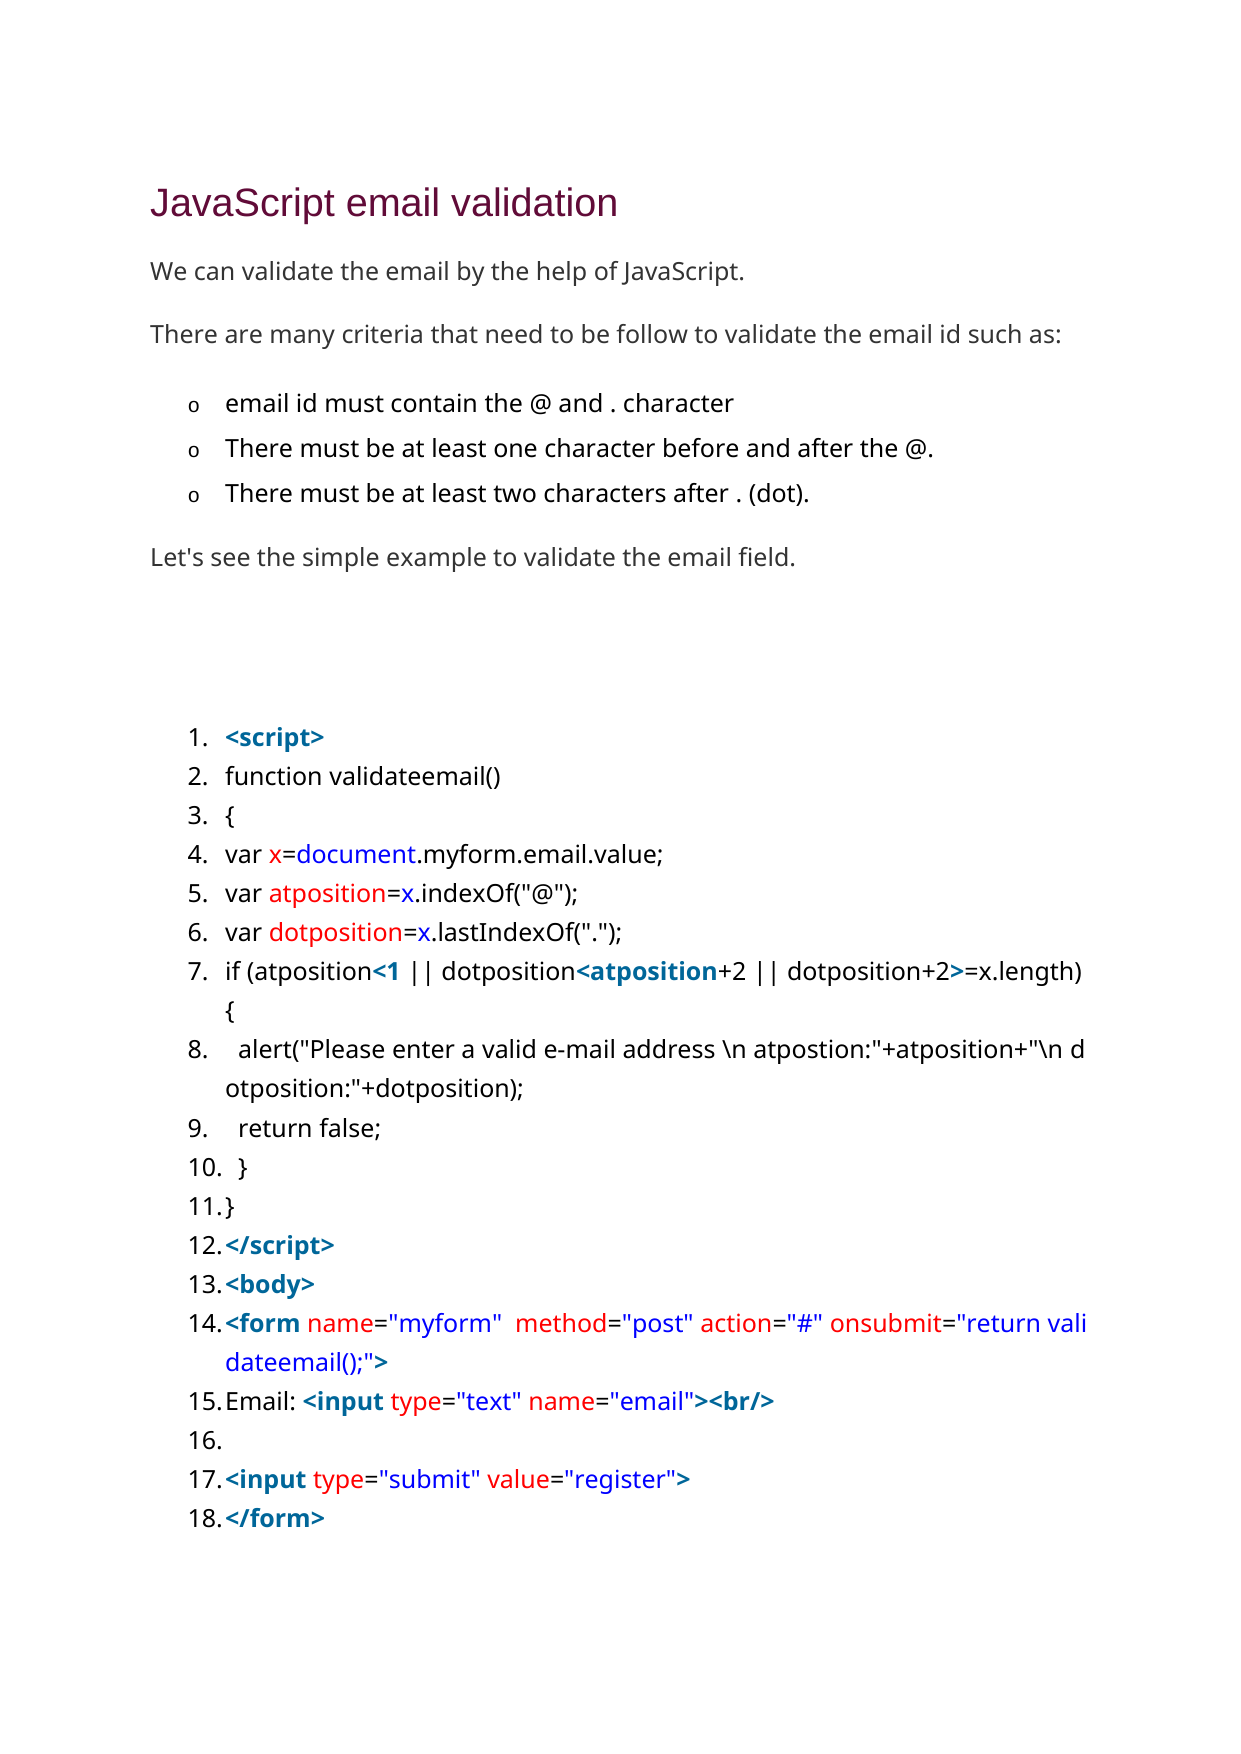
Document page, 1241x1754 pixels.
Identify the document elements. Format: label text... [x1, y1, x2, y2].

text Let's see the simple example to validate the email field. [150, 539, 1090, 573]
list return false; [187, 1105, 1090, 1144]
list var dotposition=x.lastIndexOf("."); [187, 910, 1090, 949]
list } [187, 1144, 1090, 1183]
list <body> [187, 1261, 1090, 1301]
list </form> [187, 1496, 1090, 1535]
list if (atposition<1 || dotposition<atposition+2 || dotposition+2>=x.length){ [187, 949, 1090, 1027]
text JavaScript email validation [150, 179, 1090, 225]
text There are many criteria that need to be follow to validate the email id such as: [150, 317, 1090, 351]
list function validateemail() [187, 754, 1090, 793]
list alert("Please enter a valid e-mail address \n atpostion:"+atposition+"\n dotposition:"+dotposition); [187, 1027, 1090, 1105]
list There must be at least one character before and after the @. [187, 426, 1090, 465]
list Email: <input type="text" name="email"><br/> [187, 1379, 1090, 1418]
list var atposition=x.indexOf("@"); [187, 871, 1090, 910]
list <input type="submit" value="register"> [187, 1457, 1090, 1496]
list There must be at least two characters after . (dot). [187, 471, 1090, 510]
list { [187, 793, 1090, 832]
list <form name="myform" method="post" action="#" onsubmit="return validateemail();"> [187, 1301, 1090, 1379]
list var x=document.myform.email.value; [187, 832, 1090, 871]
text We can validate the email by the help of JavaScript. [150, 254, 1090, 288]
list } [187, 1183, 1090, 1222]
list </script> [187, 1222, 1090, 1261]
list <script> [187, 714, 1090, 754]
list email id must contain the @ and . character [187, 380, 1090, 419]
